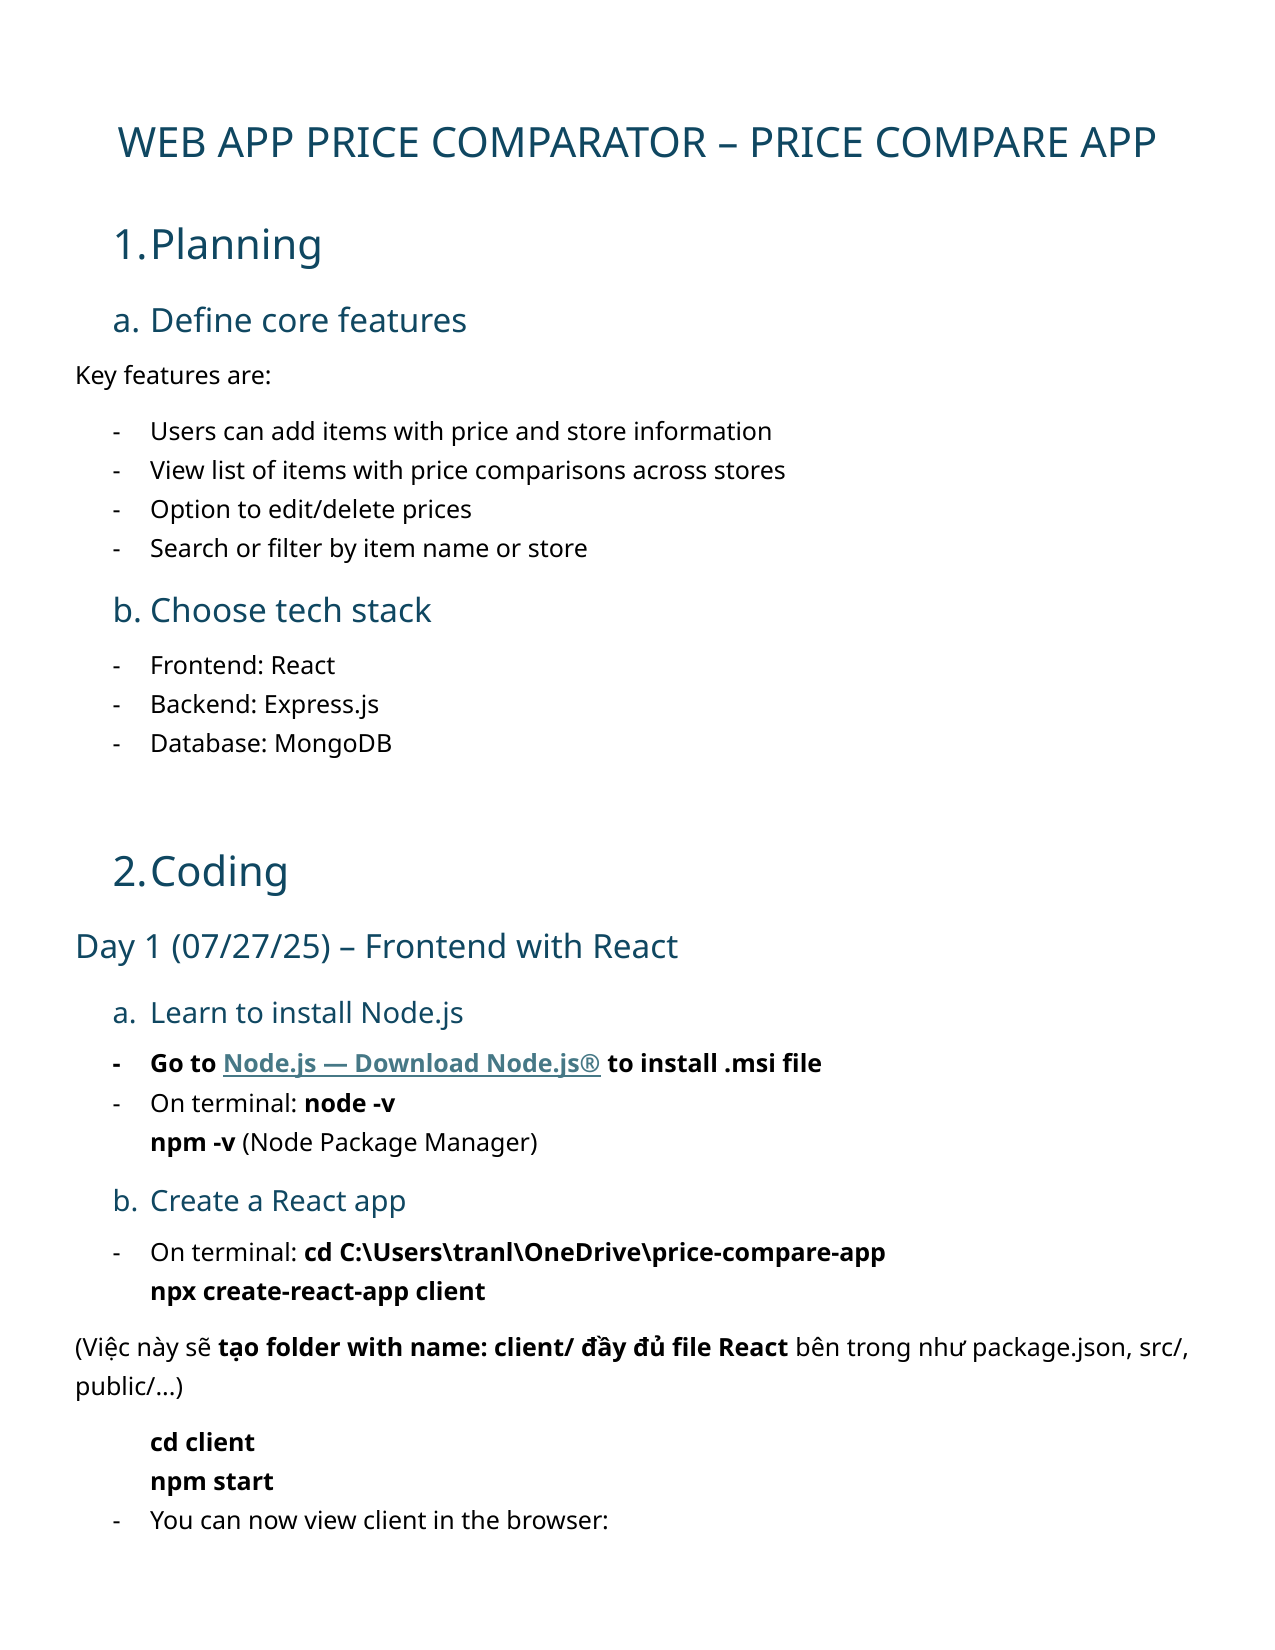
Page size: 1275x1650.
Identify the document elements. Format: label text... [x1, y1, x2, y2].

subtitle Day 1 (07/27/25) – Frontend with React [75, 923, 1200, 969]
list Database: MongoDB [112, 726, 1200, 760]
list View list of items with price comparisons across stores [112, 453, 1200, 487]
list Search or filter by item name or store [112, 531, 1200, 565]
list Users can add items with price and store information [112, 413, 1200, 447]
list On terminal: cd C:\Users\tranl\OneDrive\price-compare-app [112, 1234, 1200, 1268]
list npm start [150, 1463, 1200, 1497]
list cd client [150, 1424, 1200, 1458]
list Frontend: React [112, 647, 1200, 681]
text (Việc này sẽ tạo folder with name: client/ đầy đủ file React bên trong như package.json, src/, public/...) [75, 1329, 1200, 1402]
list On terminal: node -v [112, 1085, 1200, 1119]
subtitle Coding [112, 841, 1200, 898]
subtitle Planning [112, 215, 1200, 272]
subtitle Learn to install Node.js [112, 992, 1200, 1032]
list You can now view client in the browser: [112, 1503, 1200, 1537]
subtitle Choose tech stack [112, 587, 1200, 632]
list npm -v (Node Package Manager) [150, 1124, 1200, 1158]
subtitle Create a React app [112, 1180, 1200, 1220]
subtitle WEB APP PRICE COMPARATOR – PRICE COMPARE APP [75, 112, 1200, 169]
list npx create-react-app client [150, 1273, 1200, 1307]
subtitle Define core features [112, 297, 1200, 342]
list Backend: Express.js [112, 686, 1200, 721]
list Option to edit/delete prices [112, 492, 1200, 526]
list Go to Node.js — Download Node.js® to install .msi file [112, 1046, 1200, 1080]
text Key features are: [75, 358, 1200, 392]
